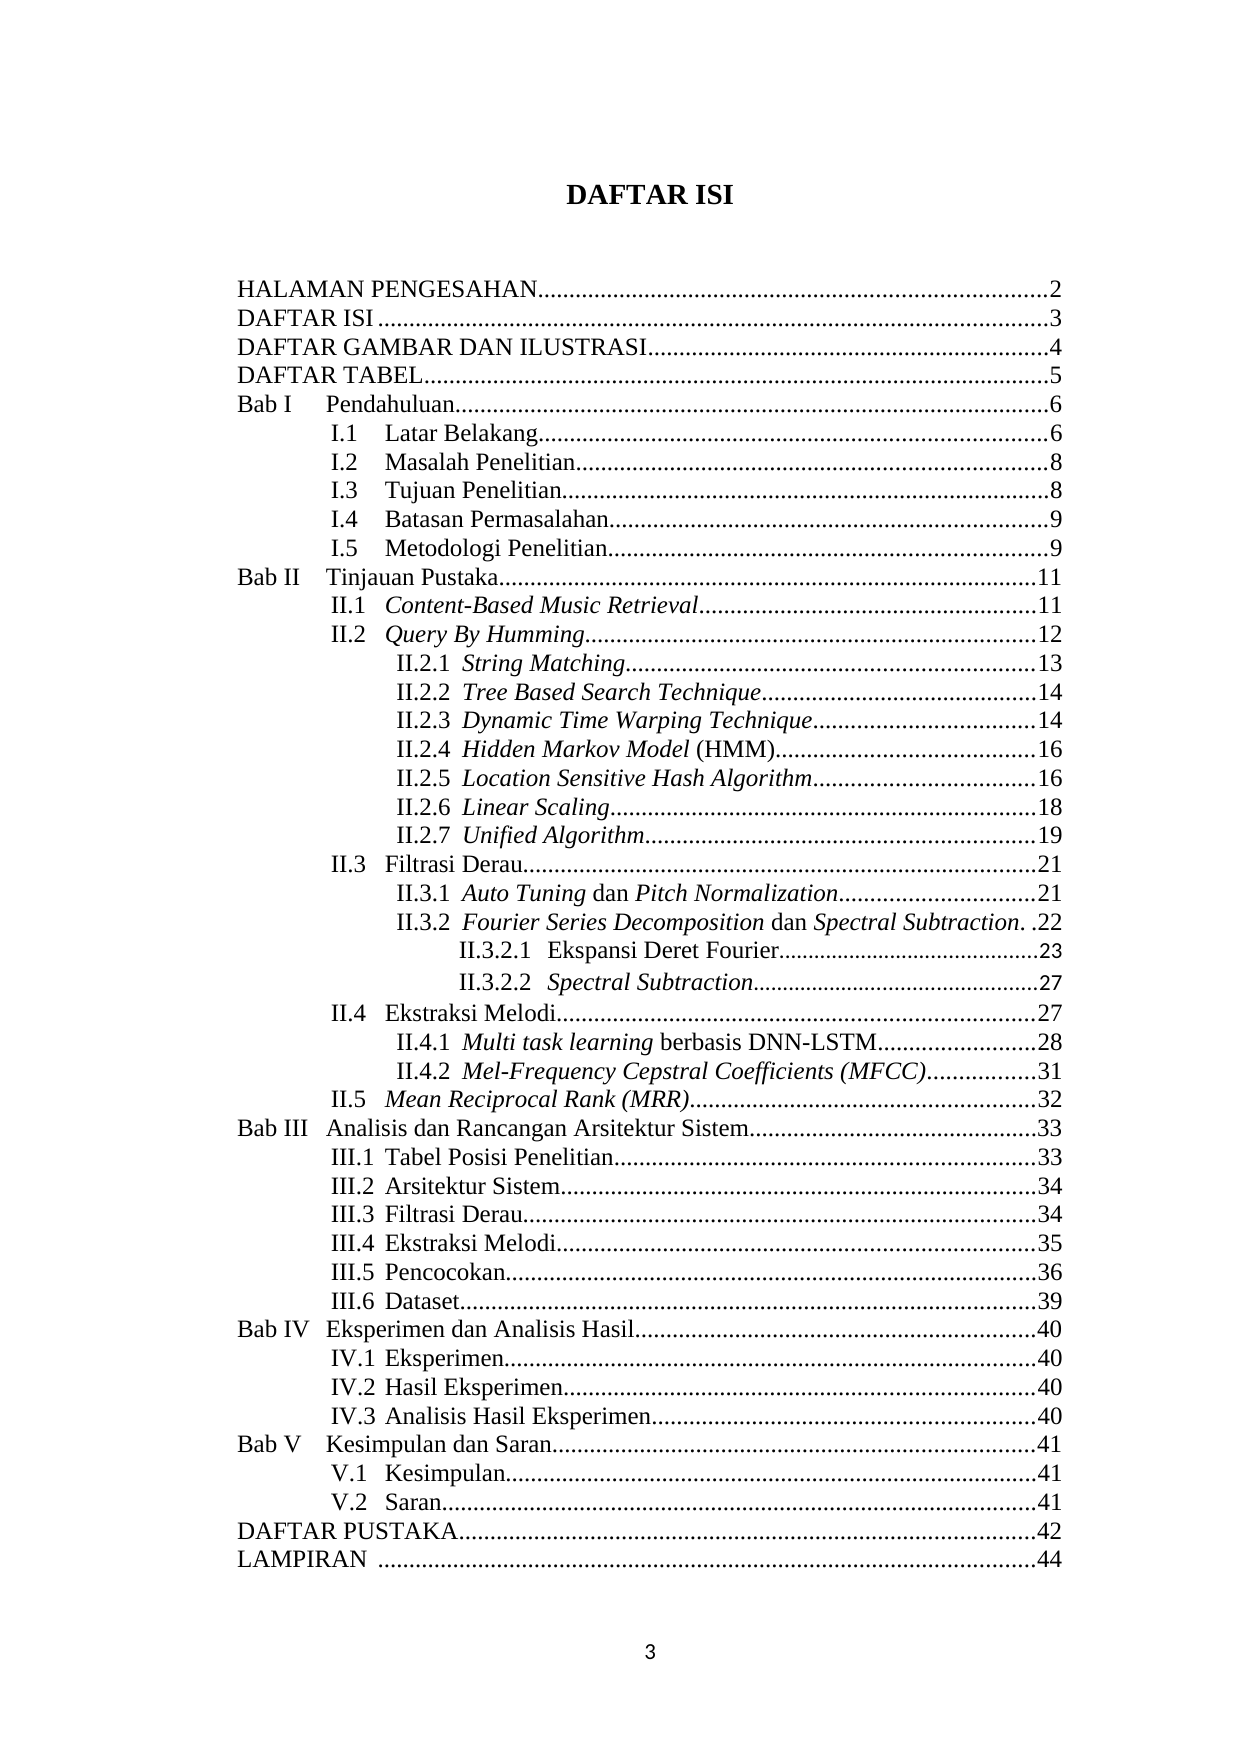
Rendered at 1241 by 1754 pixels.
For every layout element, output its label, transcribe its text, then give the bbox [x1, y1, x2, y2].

text III.4 Ekstraksi Melodi 35 [331, 1228, 1063, 1257]
text I.5 Metodologi Penelitian 9 [331, 533, 1063, 562]
text IV.1 Eksperimen 40 [331, 1343, 1063, 1372]
subtitle DAFTAR ISI [237, 177, 1063, 211]
text DAFTAR PUSTAKA 42 [237, 1516, 1063, 1544]
text III.6 Dataset 39 [331, 1286, 1063, 1314]
text DAFTAR TABEL 5 [237, 361, 1063, 389]
text II.3.2.2 Spectral Subtraction 27 [458, 967, 1063, 996]
text Bab I Pendahuluan 6 [237, 389, 1063, 418]
text II.2.6 Linear Scaling 18 [396, 792, 1063, 821]
text Bab III Analisis dan Rancangan Arsitektur Sistem 33 [237, 1113, 1063, 1142]
text III.2 Arsitektur Sistem 34 [331, 1171, 1063, 1199]
text Bab V Kesimpulan dan Saran 41 [237, 1429, 1063, 1458]
text II.4.2 Mel-Frequency Cepstral Coefficients (MFCC) 31 [396, 1056, 1063, 1084]
text II.2.5 Location Sensitive Hash Algorithm 16 [396, 763, 1063, 792]
text II.3.2.1 Ekspansi Deret Fourier 23 [458, 936, 1063, 965]
text DAFTAR GAMBAR DAN ILUSTRASI 4 [237, 332, 1063, 361]
text II.1 Content-Based Music Retrieval 11 [331, 591, 1063, 619]
text I.3 Tujuan Penelitian 8 [331, 476, 1063, 504]
text II.5 Mean Reciprocal Rank (MRR) 32 [331, 1084, 1063, 1113]
text II.3 Filtrasi Derau 21 [331, 849, 1063, 878]
text II.2.3 Dynamic Time Warping Technique 14 [396, 706, 1063, 734]
text Bab II Tinjauan Pustaka 11 [237, 562, 1063, 591]
text I.2 Masalah Penelitian 8 [331, 447, 1063, 476]
text II.4 Ekstraksi Melodi 27 [331, 998, 1063, 1027]
text I.4 Batasan Permasalahan 9 [331, 504, 1063, 533]
text II.3.1 Auto Tuning dan Pitch Normalization 21 [396, 878, 1063, 907]
text II.4.1 Multi task learning berbasis DNN-LSTM 28 [396, 1027, 1063, 1056]
text II.3.2 Fourier Series Decomposition dan Spectral Subtraction 22 [396, 907, 1063, 936]
text IV.2 Hasil Eksperimen 40 [331, 1372, 1063, 1401]
text II.2.7 Unified Algorithm 19 [396, 821, 1063, 849]
text LAMPIRAN 44 [237, 1544, 1063, 1573]
text III.3 Filtrasi Derau 34 [331, 1199, 1063, 1228]
text DAFTAR ISI 3 [237, 303, 1063, 332]
text III.5 Pencocokan 36 [331, 1257, 1063, 1286]
text V.2 Saran 41 [331, 1487, 1063, 1516]
text II.2.2 Tree Based Search Technique 14 [396, 677, 1063, 706]
text II.2.1 String Matching 13 [396, 648, 1063, 677]
text V.1 Kesimpulan 41 [331, 1458, 1063, 1487]
text II.2 Query By Humming 12 [331, 619, 1063, 648]
text I.1 Latar Belakang 6 [331, 418, 1063, 447]
text IV.3 Analisis Hasil Eksperimen 40 [331, 1401, 1063, 1429]
text Bab IV Eksperimen dan Analisis Hasil 40 [237, 1314, 1063, 1343]
text HALAMAN PENGESAHAN 2 [237, 274, 1063, 303]
text II.2.4 Hidden Markov Model (HMM) 16 [396, 734, 1063, 763]
text III.1 Tabel Posisi Penelitian 33 [331, 1142, 1063, 1171]
